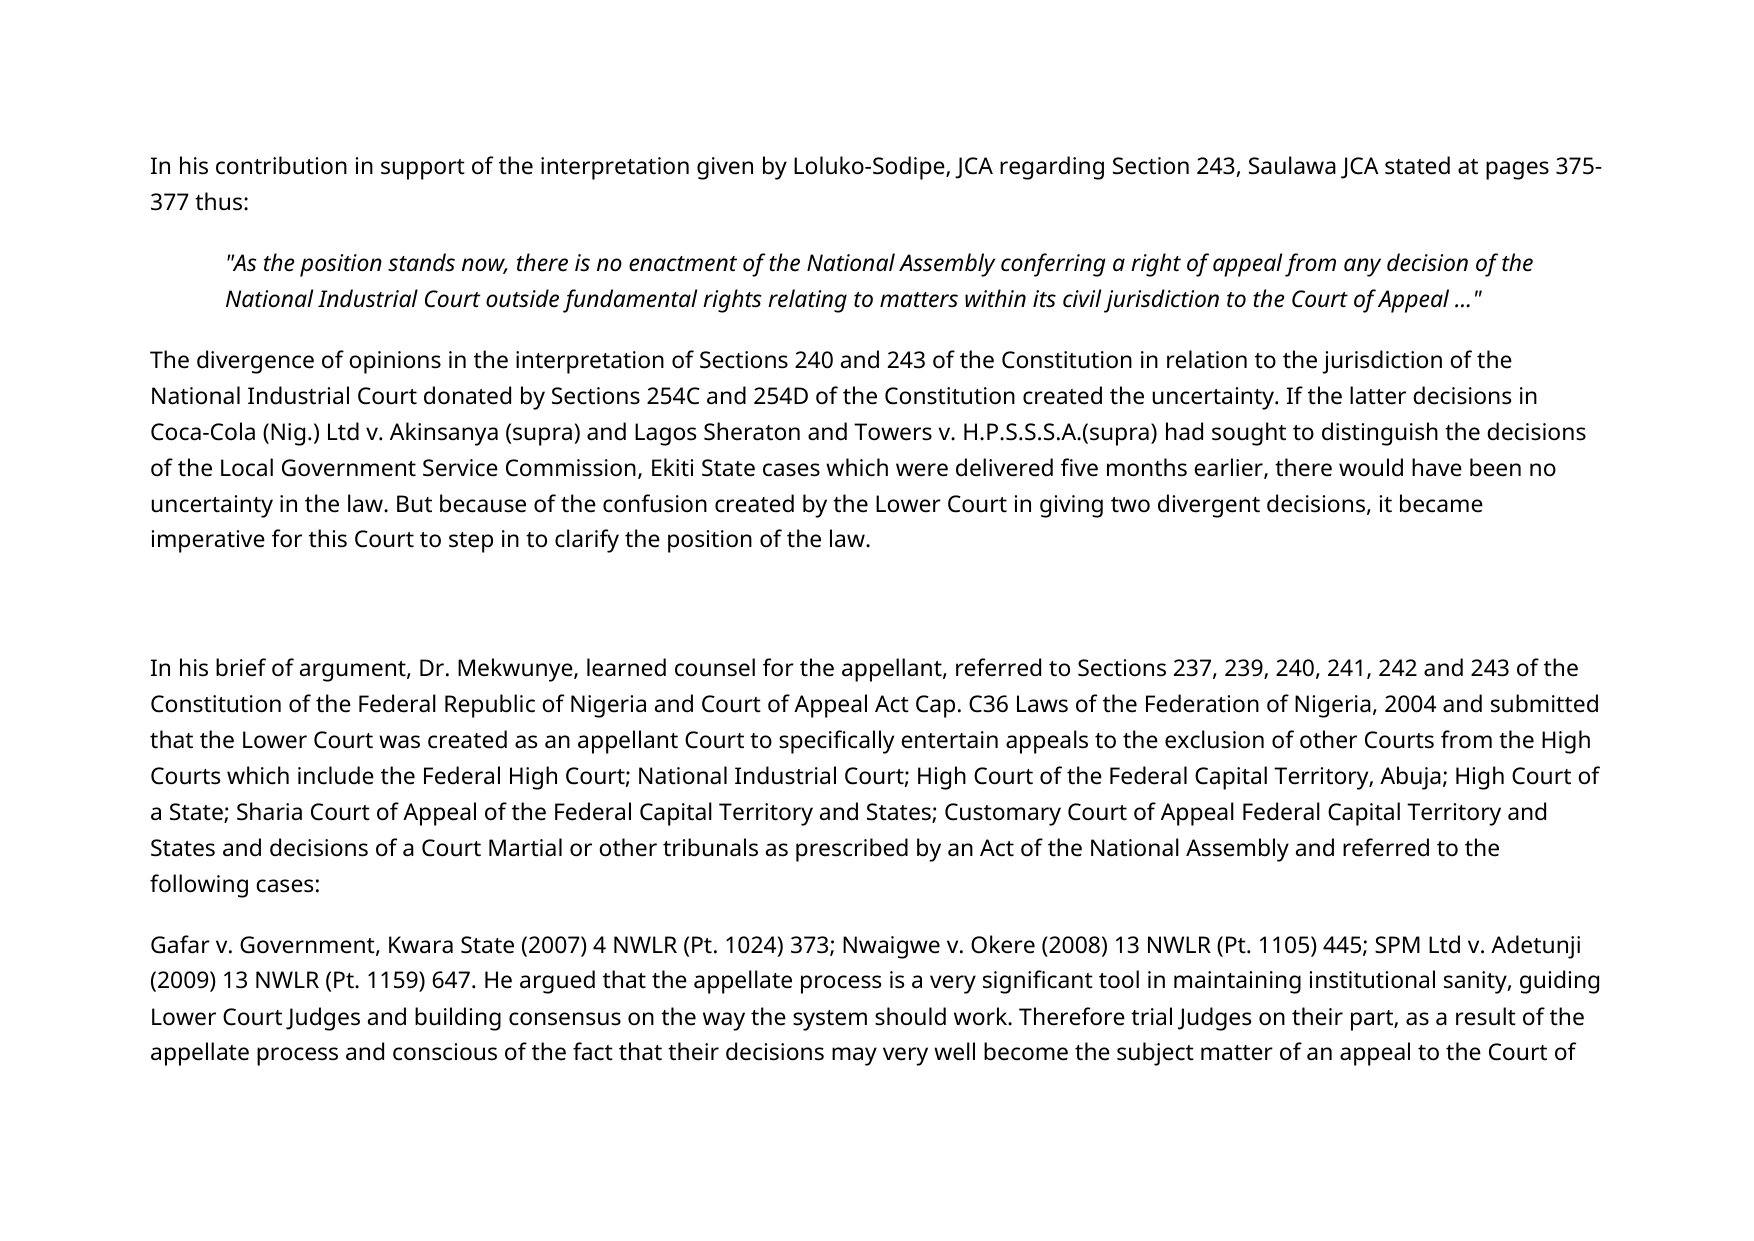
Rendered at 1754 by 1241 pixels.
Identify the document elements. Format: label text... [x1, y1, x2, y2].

text In his brief of argument, Dr. Mekwunye, learned counsel for the appellant, referred to Sections 237, 239, 240, 241, 242 and 243 of the Constitution of the Federal Republic of Nigeria and Court of Appeal Act Cap. C36 Laws of the Federation of Nigeria, 2004 and submitted that the Lower Court was created as an appellant Court to specifically entertain appeals to the exclusion of other Courts from the High Courts which include the Federal High Court; National Industrial Court; High Court of the Federal Capital Territory, Abuja; High Court of a State; Sharia Court of Appeal of the Federal Capital Territory and States; Customary Court of Appeal Federal Capital Territory and States and decisions of a Court Martial or other tribunals as prescribed by an Act of the National Assembly and referred to the following cases: [150, 652, 1604, 899]
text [150, 928, 1604, 1068]
text The divergence of opinions in the interpretation of Sections 240 and 243 of the Constitution in relation to the jurisdiction of the National Industrial Court donated by Sections 254C and 254D of the Constitution created the uncertainty. If the latter decisions in Coca-Cola (Nig.) Ltd v. Akinsanya (supra) and Lagos Sheraton and Towers v. H.P.S.S.S.A.(supra) had sought to distinguish the decisions of the Local Government Service Commission, Ekiti State cases which were delivered five months earlier, there would have been no uncertainty in the law. But because of the confusion created by the Lower Court in giving two divergent decisions, it became imperative for this Court to step in to clarify the position of the law. [150, 344, 1604, 623]
text "As the position stands now, there is no enactment of the National Assembly conferring a right of appeal from any decision of the National Industrial Court outside fundamental rights relating to matters within its civil jurisdiction to the Court of Appeal ..." [225, 247, 1604, 314]
text In his contribution in support of the interpretation given by Loluko-Sodipe, JCA regarding Section 243, Saulawa JCA stated at pages 375-377 thus: [150, 150, 1604, 217]
